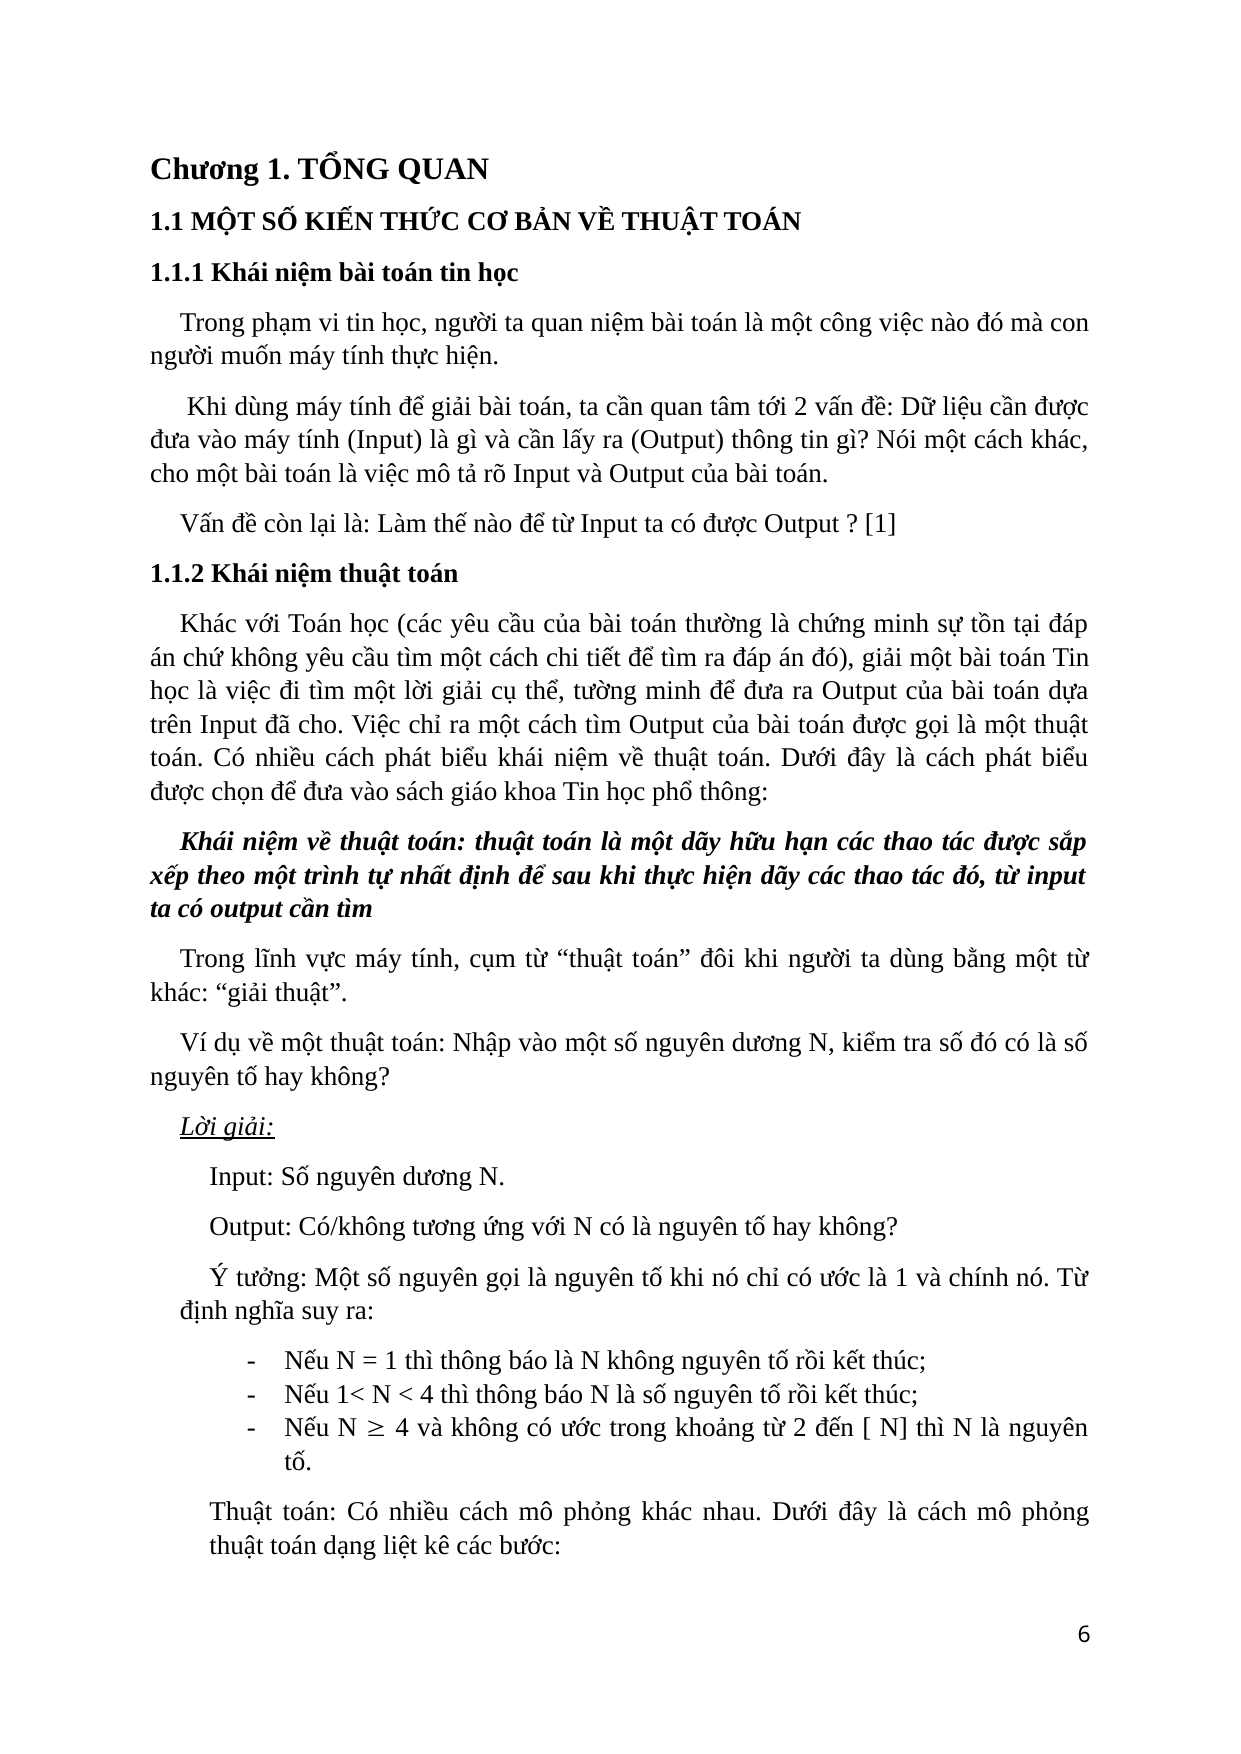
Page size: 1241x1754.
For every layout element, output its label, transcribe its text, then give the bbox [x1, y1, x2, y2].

text Ý tưởng: Một số nguyên gọi là nguyên tố khi nó chỉ có ước là 1 và chính nó. Từ định nghĩa suy ra: [179, 1261, 1090, 1325]
list Nếu N 4 và không có ước trong khoảng từ 2 đến [ N] thì N là nguyên tố. [247, 1411, 1090, 1476]
list Nếu 1< N < 4 thì thông báo N là số nguyên tố rồi kết thúc; [247, 1378, 1090, 1409]
text Trong phạm vi tin học, người ta quan niệm bài toán là một công việc nào đó mà con người muốn máy tính thực hiện. [150, 306, 1090, 371]
text Thuật toán: Có nhiều cách mô phỏng khác nhau. Dưới đây là cách mô phỏng thuật toán dạng liệt kê các bước: [209, 1495, 1090, 1560]
text Chương 1. TỔNG QUAN [150, 150, 1090, 186]
text 1.1 MỘT SỐ KIẾN THỨC CƠ BẢN VỀ THUẬT TOÁN [150, 205, 1090, 237]
text Trong lĩnh vực máy tính, cụm từ “thuật toán” đôi khi người ta dùng bằng một từ khác: “giải thuật”. [150, 942, 1090, 1007]
list Nếu N = 1 thì thông báo là N không nguyên tố rồi kết thúc; [247, 1344, 1090, 1376]
text Lời giải: [150, 1110, 1090, 1141]
text Ví dụ về một thuật toán: Nhập vào một số nguyên dương N, kiểm tra số đó có là số nguyên tố hay không? [150, 1026, 1090, 1091]
text Output: Có/không tương ứng với N có là nguyên tố hay không? [179, 1210, 1090, 1242]
text 1.1.2 Khái niệm thuật toán [150, 557, 1090, 588]
text Input: Số nguyên dương N. [179, 1160, 1090, 1191]
text Khái niệm về thuật toán: thuật toán là một dãy hữu hạn các thao tác được sắp xếp theo một trình tự nhất định để sau khi thực hiện dãy các thao tác đó, từ input ta có output cần tìm [150, 825, 1090, 923]
text Khác với Toán học (các yêu cầu của bài toán thường là chứng minh sự tồn tại đáp án chứ không yêu cầu tìm một cách chi tiết để tìm ra đáp án đó), giải một bài toán Tin học là việc đi tìm một lời giải cụ thể, tường minh để đưa ra Output của bài toán dựa trên Input đã cho. Việc chỉ ra một cách tìm Output của bài toán được gọi là một thuật toán. Có nhiều cách phát biểu khái niệm về thuật toán. Dưới đây là cách phát biểu được chọn để đưa vào sách giáo khoa Tin học phổ thông: [150, 607, 1090, 806]
text Vấn đề còn lại là: Làm thế nào để từ Input ta có được Output ? [1] [150, 507, 1090, 538]
text 1.1.1 Khái niệm bài toán tin học [150, 256, 1090, 287]
text Khi dùng máy tính để giải bài toán, ta cần quan tâm tới 2 vấn đề: Dữ liệu cần được đưa vào máy tính (Input) là gì và cần lấy ra (Output) thông tin gì? Nói một cách khác, cho một bài toán là việc mô tả rõ Input và Output của bài toán. [150, 389, 1090, 488]
